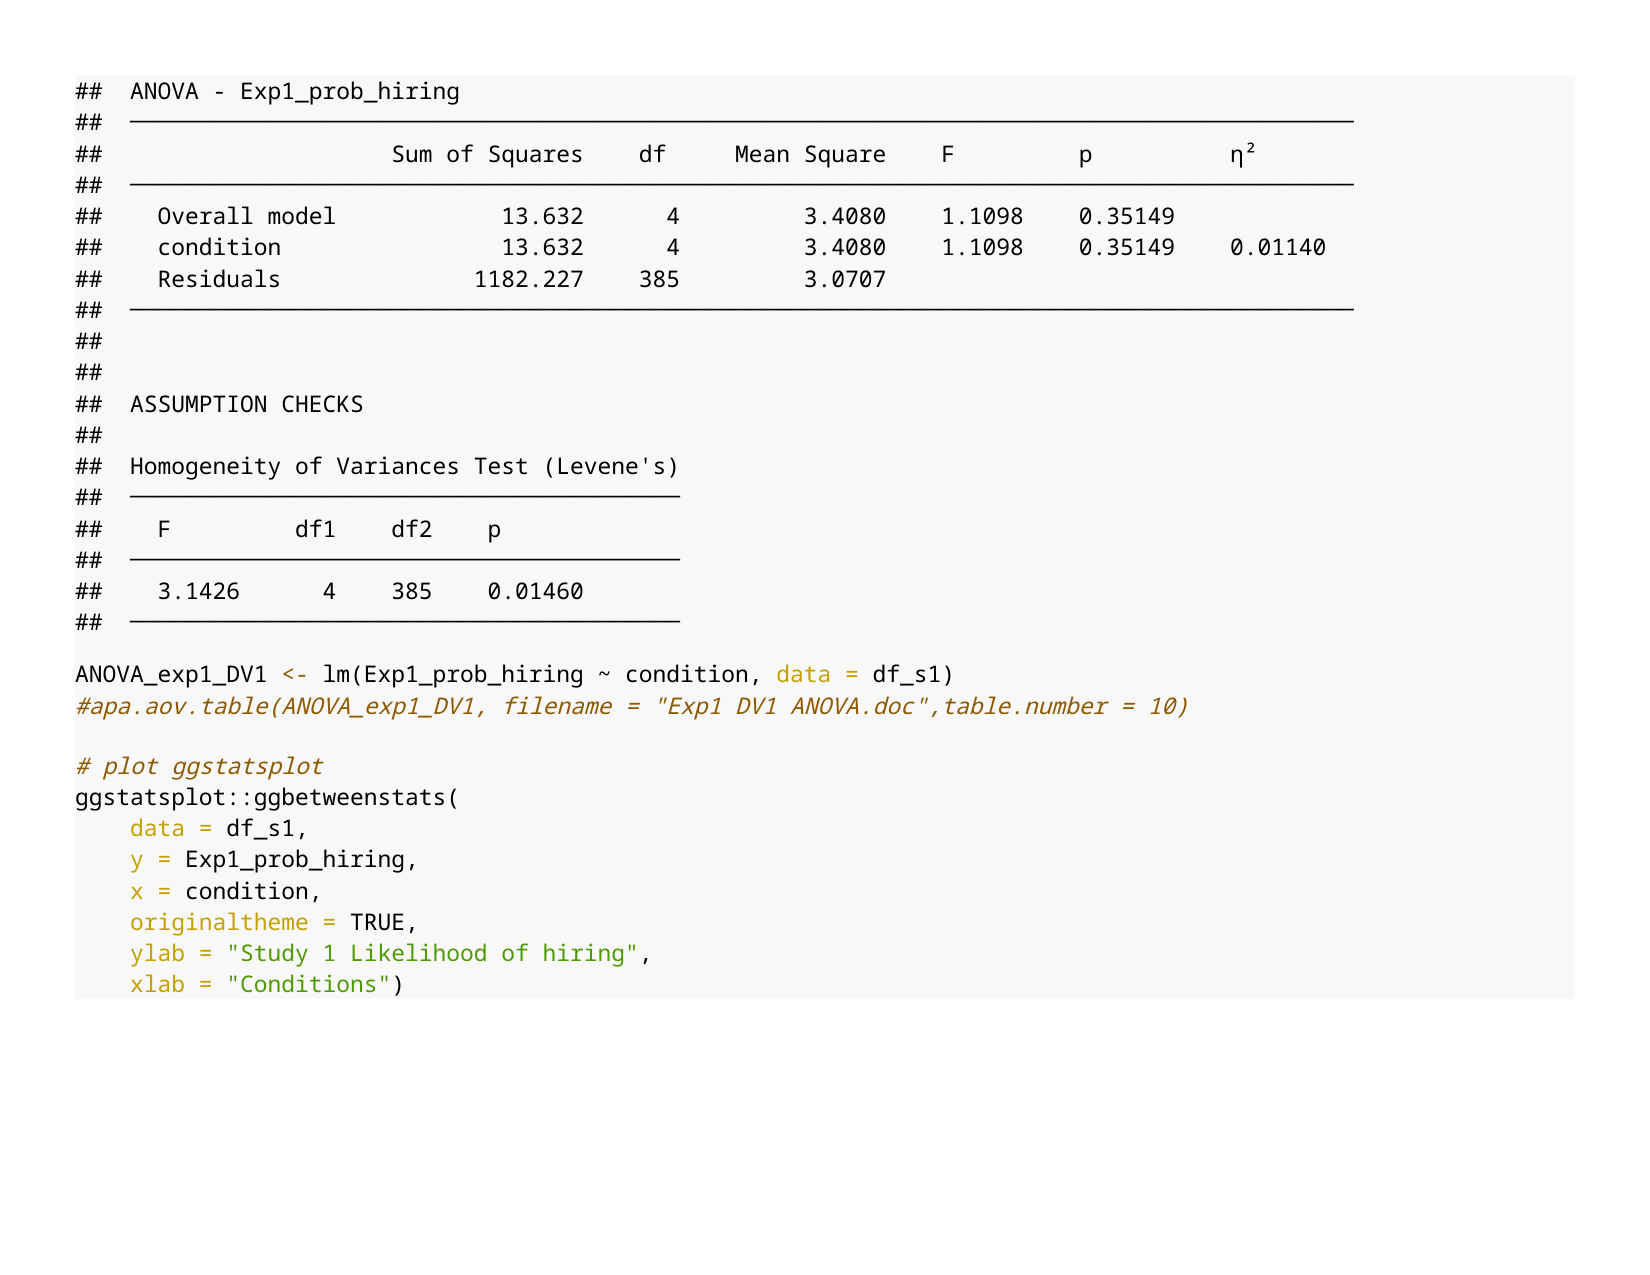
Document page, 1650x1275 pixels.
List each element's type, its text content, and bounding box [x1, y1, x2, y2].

text ANOVA_exp1_DV1 <- lm(Exp1_prob_hiring ~ condition, data = df_s1) #apa.aov.table(ANOVA_exp1_DV1, filename = "Exp1 DV1 ANOVA.doc",table.number = 10) # plot ggstatsplot ggstatsplot::ggbetweenstats( data = df_s1, y = Exp1_prob_hiring, x = condition, originaltheme = TRUE, ylab = "Study 1 Likelihood of hiring", xlab = "Conditions") [75, 658, 1575, 999]
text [75, 75, 1575, 637]
